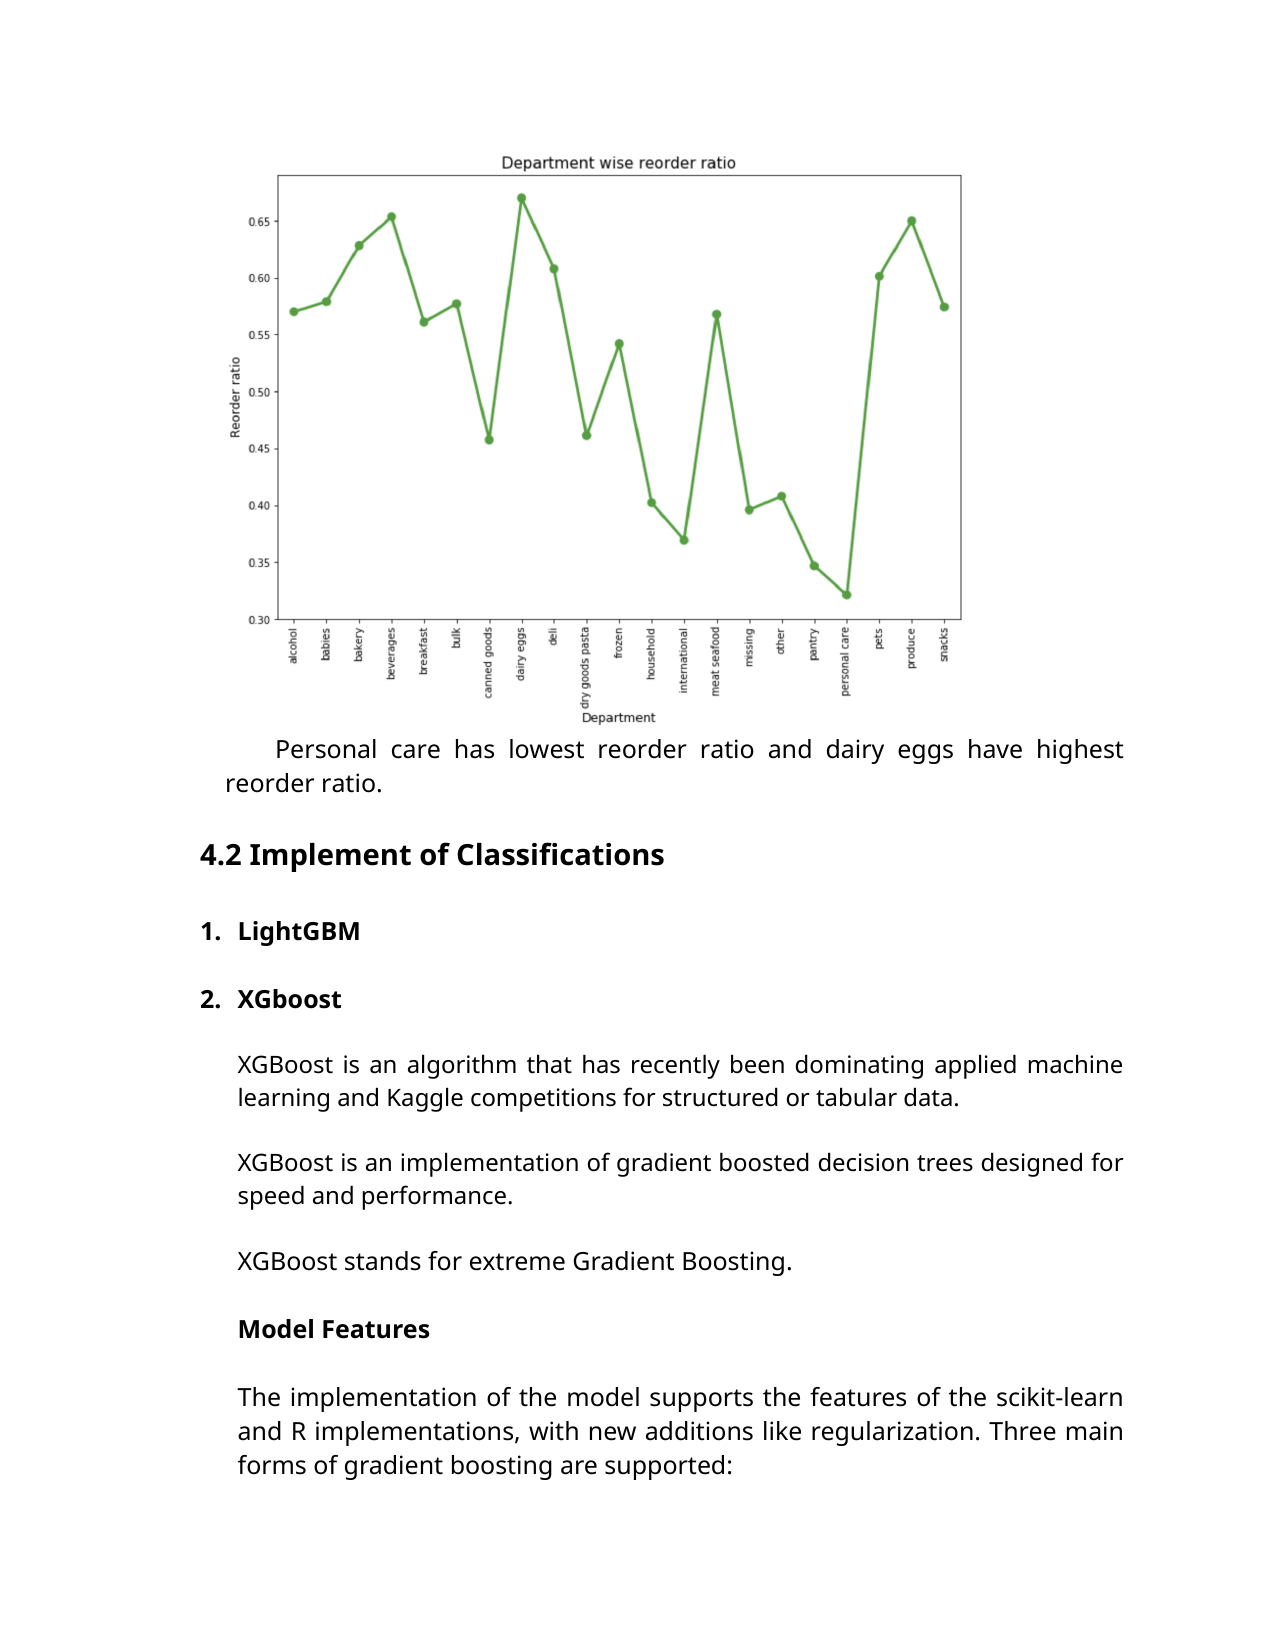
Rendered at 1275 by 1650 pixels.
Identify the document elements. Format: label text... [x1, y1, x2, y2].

list XGBoost stands for extreme Gradient Boosting. [237, 1244, 1125, 1278]
list Personal care has lowest reorder ratio and dairy eggs have highest reorder ratio. [225, 732, 1125, 800]
list LightGBM [200, 913, 1125, 947]
list XGBoost is an implementation of gradient boosted decision trees designed for speed and performance. [237, 1146, 1125, 1211]
list XGboost [200, 981, 1125, 1015]
text 4.2 Implement of Classifications [150, 834, 1125, 873]
list Model Features [237, 1312, 1125, 1346]
picture [225, 150, 998, 732]
list The implementation of the model supports the features of the scikit-learn and R implementations, with new additions like regularization. Three main forms of gradient boosting are supported: [237, 1380, 1125, 1482]
list XGBoost is an algorithm that has recently been dominating applied machine learning and Kaggle competitions for structured or tabular data. [237, 1048, 1125, 1113]
